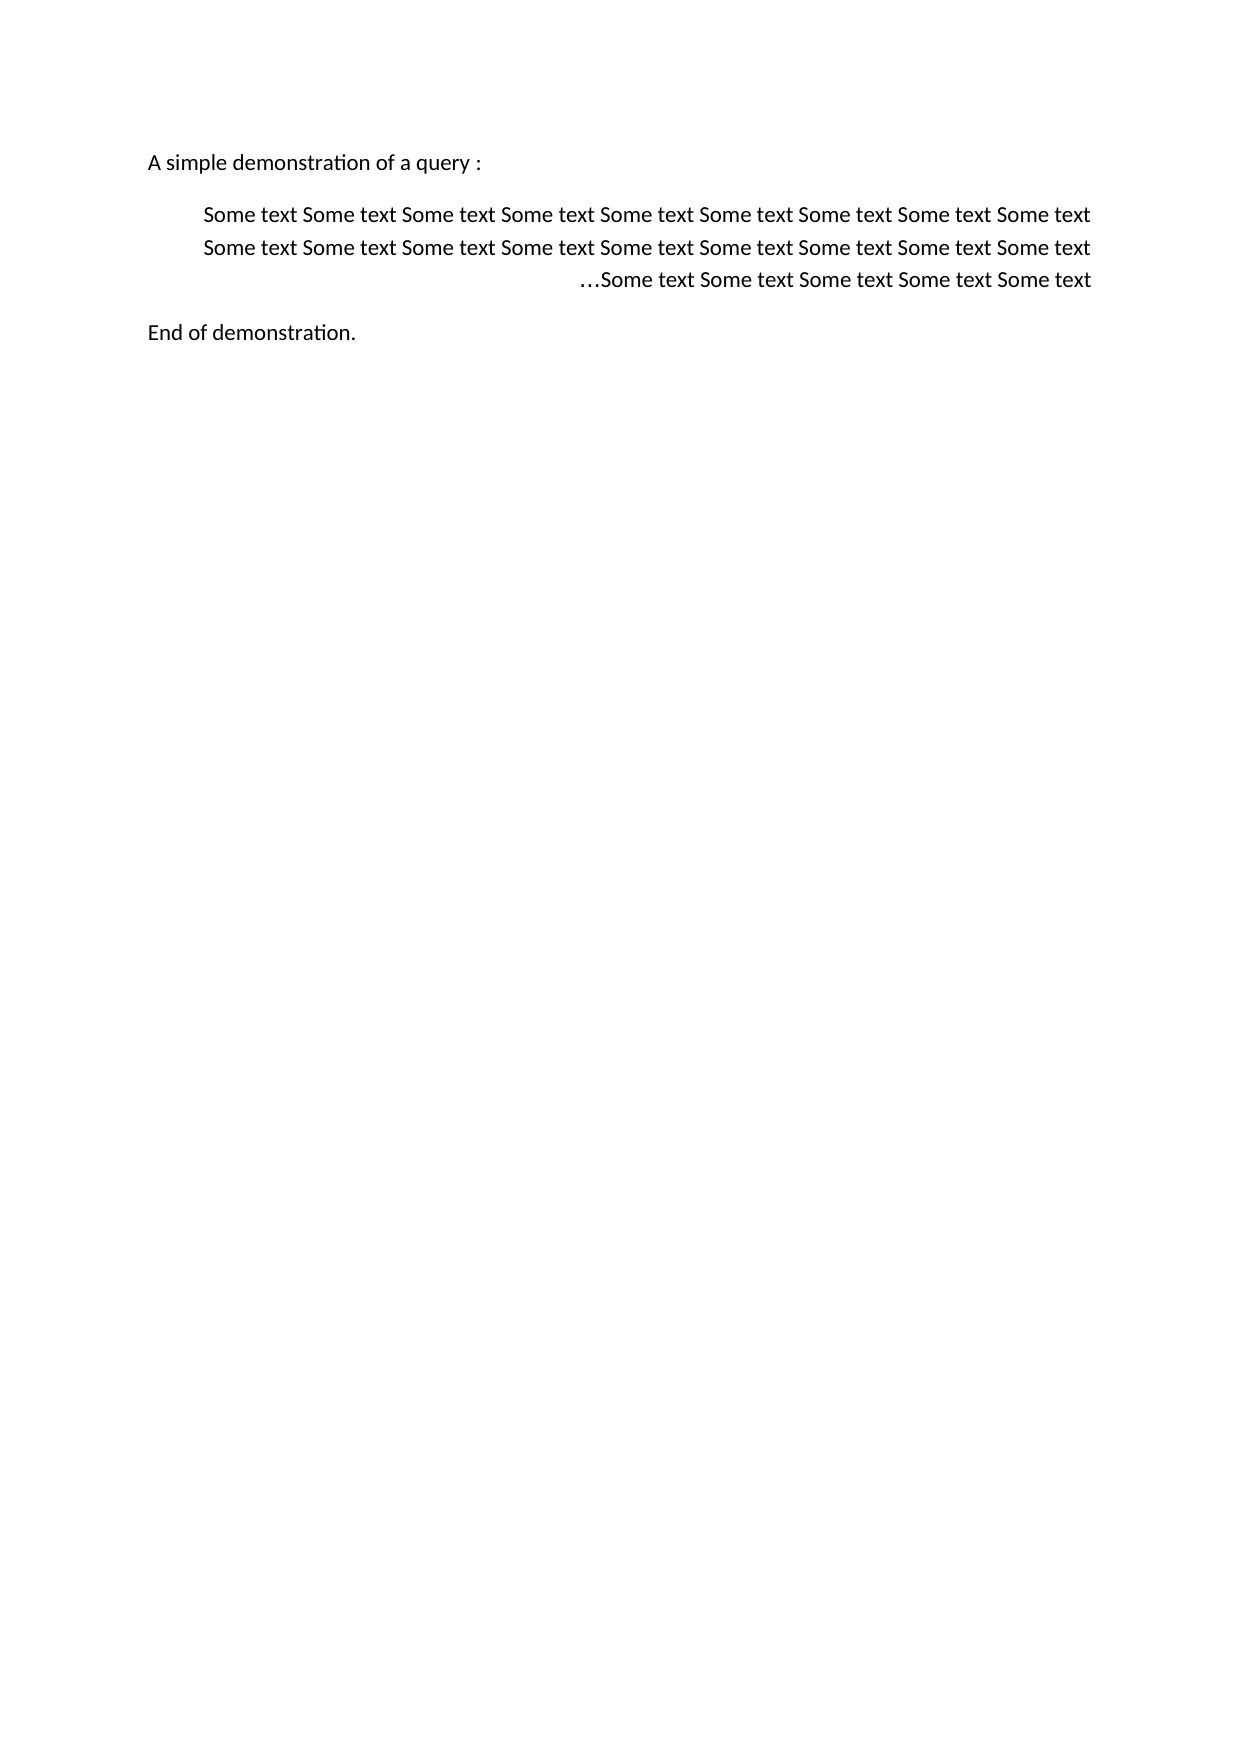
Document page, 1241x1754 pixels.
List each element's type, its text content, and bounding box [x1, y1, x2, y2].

text A simple demonstration of a query : [148, 148, 1093, 176]
text Some text Some text Some text Some text Some text Some text Some text Some text Some text Some text Some text Some text Some text Some text Some text Some text Some text Some text Some text Some text Some text Some text Some text... [148, 201, 1093, 293]
text End of demonstration. [148, 318, 1093, 346]
